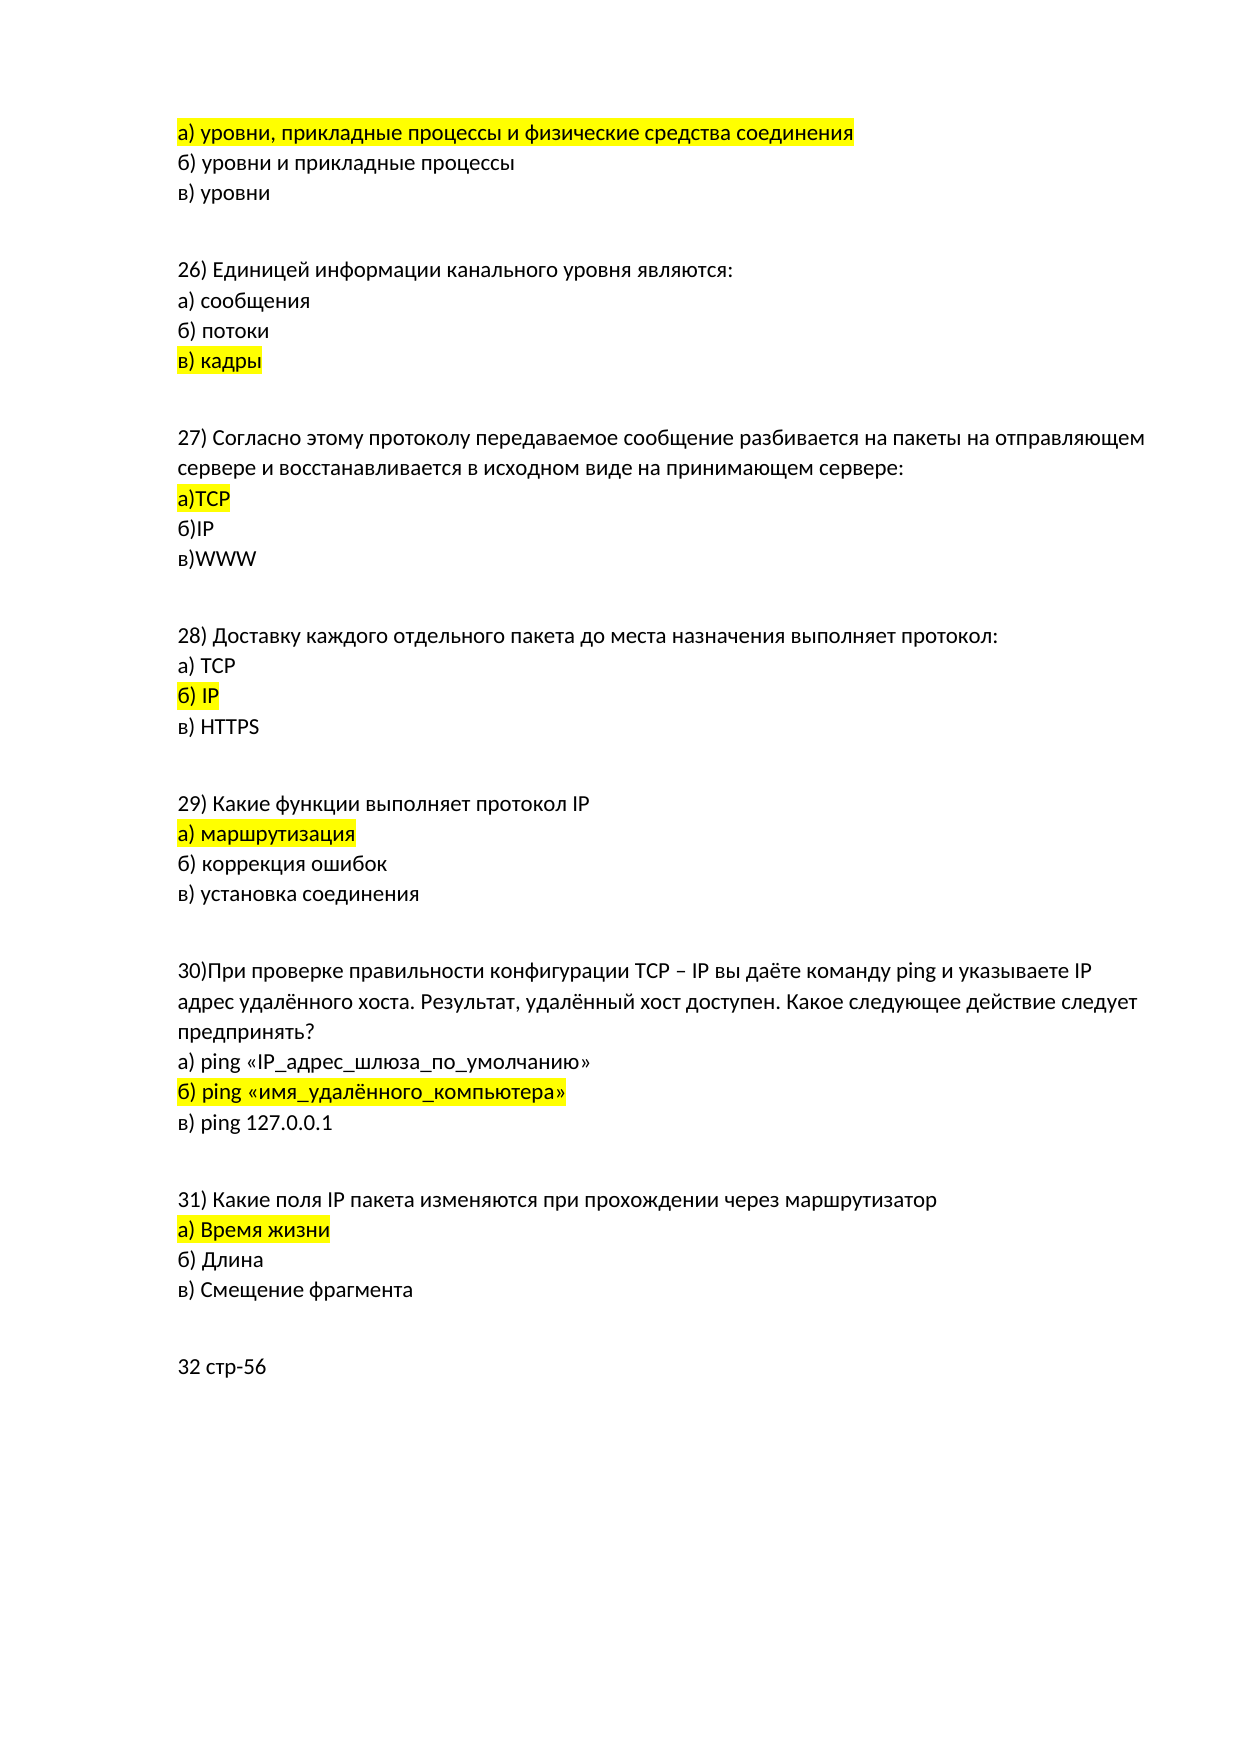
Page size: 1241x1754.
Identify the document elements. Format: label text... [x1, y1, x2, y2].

text 32 стр-56 [177, 1322, 1152, 1381]
text 26) Единицей информации канального уровня являются: а) сообщения б) потоки в) кадры [177, 225, 1152, 374]
text 29) Какие функции выполняет протокол IP а) маршрутизация б) коррекция ошибок в) установка соединения [177, 759, 1152, 908]
text 30)При проверке правильности конфигурации TCP – IP вы даёте команду ping и указываете IP адрес удалённого хоста. Результат, удалённый хост доступен. Какое следующее действие следует предпринять? а) ping «IP_адрес_шлюза_по_умолчанию» б) ping «имя_удалённого_компьютера» в) ping 127.0.0.1 [177, 926, 1152, 1136]
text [177, 118, 1152, 207]
text 31) Какие поля IP пакета изменяются при прохождении через маршрутизатор а) Время жизни б) Длина в) Смещение фрагмента [177, 1154, 1152, 1303]
text 28) Доставку каждого отдельного пакета до места назначения выполняет протокол: а) TCP б) IP в) HTTPS [177, 591, 1152, 740]
text 27) Согласно этому протоколу передаваемое сообщение разбивается на пакеты на отправляющем сервере и восстанавливается в исходном виде на принимающем сервере: а)TCP б)IP в)WWW [177, 393, 1152, 572]
